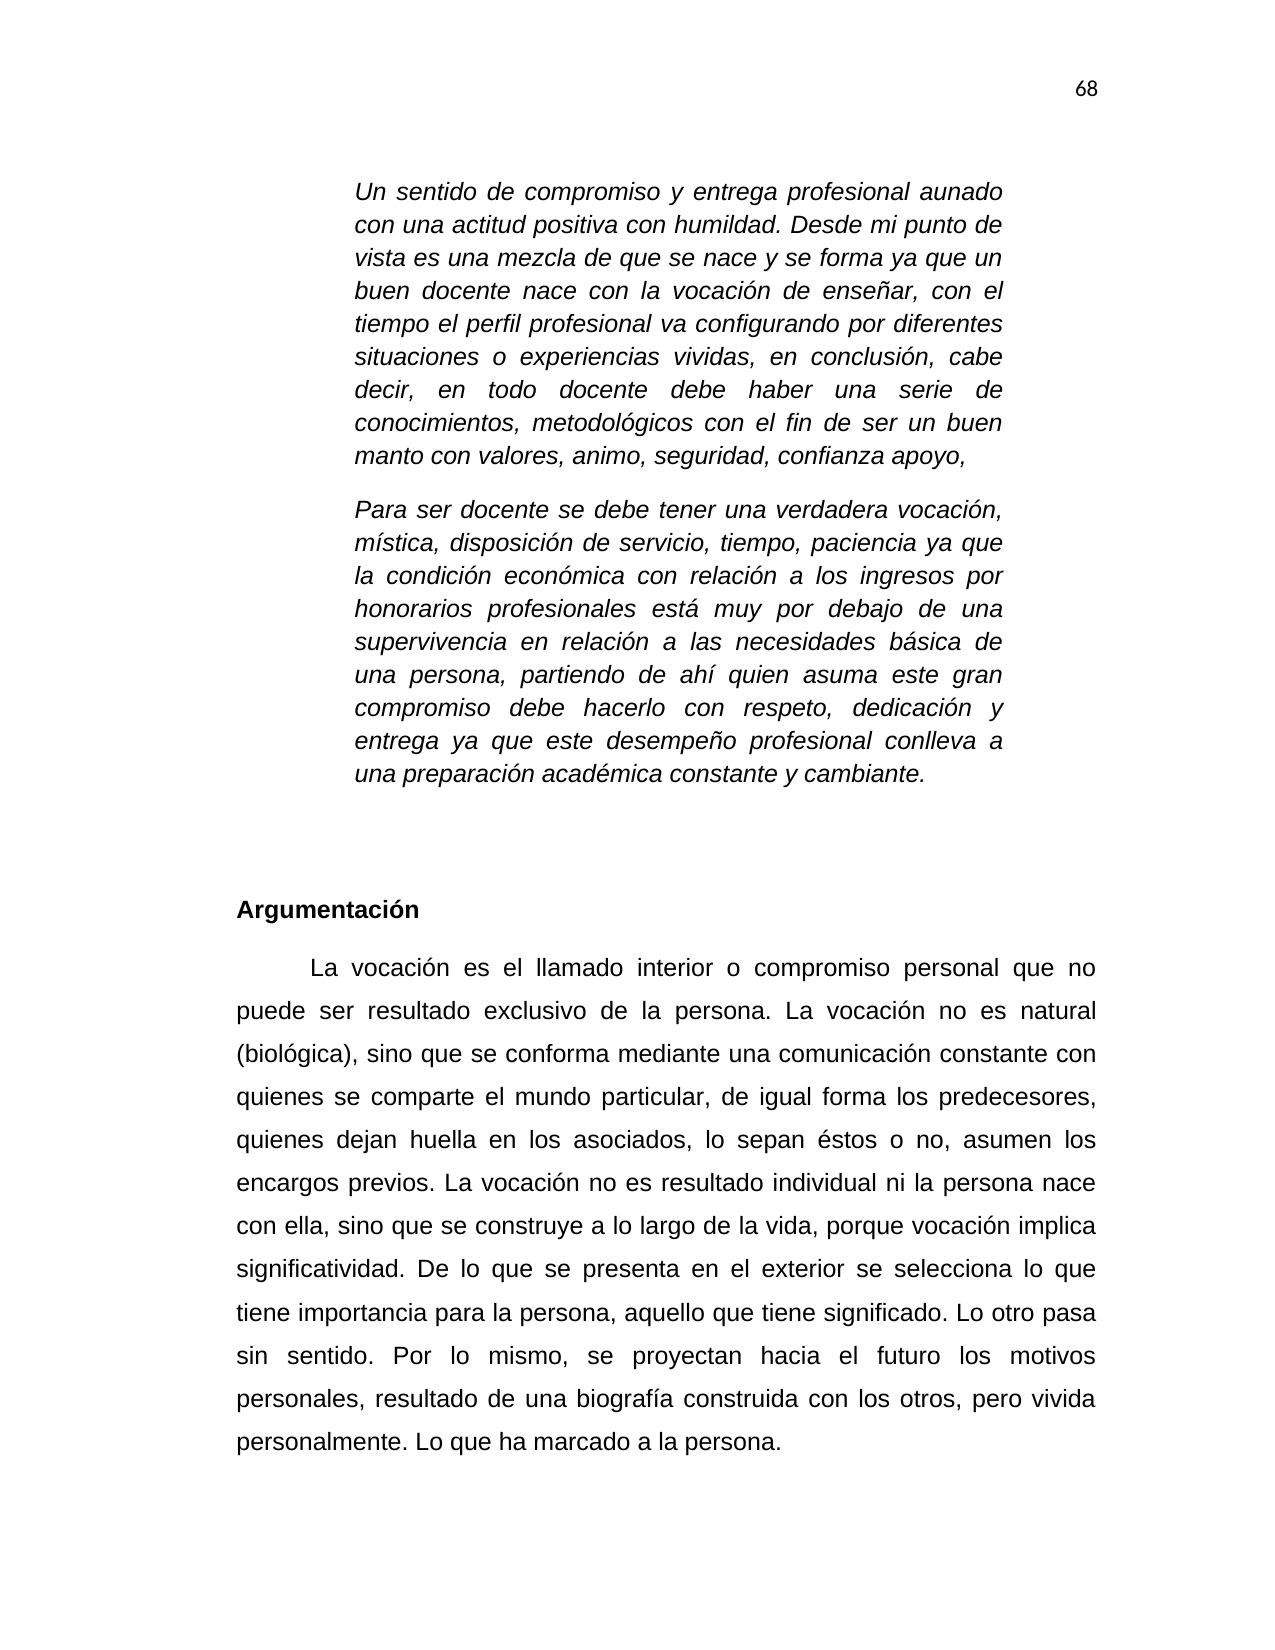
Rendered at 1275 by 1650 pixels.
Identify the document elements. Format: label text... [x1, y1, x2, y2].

text Para ser docente se debe tener una verdadera vocación, mística, disposición de servicio, tiempo, paciencia ya que la condición económica con relación a los ingresos por honorarios profesionales está muy por debajo de una supervivencia en relación a las necesidades básica de una persona, partiendo de ahí quien asuma este gran compromiso debe hacerlo con respeto, dedicación y entrega ya que este desempeño profesional conlleva a una preparación académica constante y cambiante. [354, 495, 1004, 788]
text La vocación es el llamado interior o compromiso personal que no puede ser resultado exclusivo de la persona. La vocación no es natural (biológica), sino que se conforma mediante una comunicación constante con quienes se comparte el mundo particular, de igual forma los predecesores, quienes dejan huella en los asociados, lo sepan éstos o no, asumen los encargos previos. La vocación no es resultado individual ni la persona nace con ella, sino que se construye a lo largo de la vida, porque vocación implica significatividad. De lo que se presenta en el exterior se selecciona lo que tiene importancia para la persona, aquello que tiene significado. Lo otro pasa sin sentido. Por lo mismo, se proyectan hacia el futuro los motivos personales, resultado de una biografía construida con los otros, pero vivida personalmente. Lo que ha marcado a la persona. [236, 952, 1098, 1456]
text Un sentido de compromiso y entrega profesional aunado con una actitud positiva con humildad. Desde mi punto de vista es una mezcla de que se nace y se forma ya que un buen docente nace con la vocación de enseñar, con el tiempo el perfil profesional va configurando por diferentes situaciones o experiencias vividas, en conclusión, cabe decir, en todo docente debe haber una serie de conocimientos, metodológicos con el fin de ser un buen manto con valores, animo, seguridad, confianza apoyo, [354, 177, 1004, 470]
text Argumentación [236, 895, 1098, 924]
